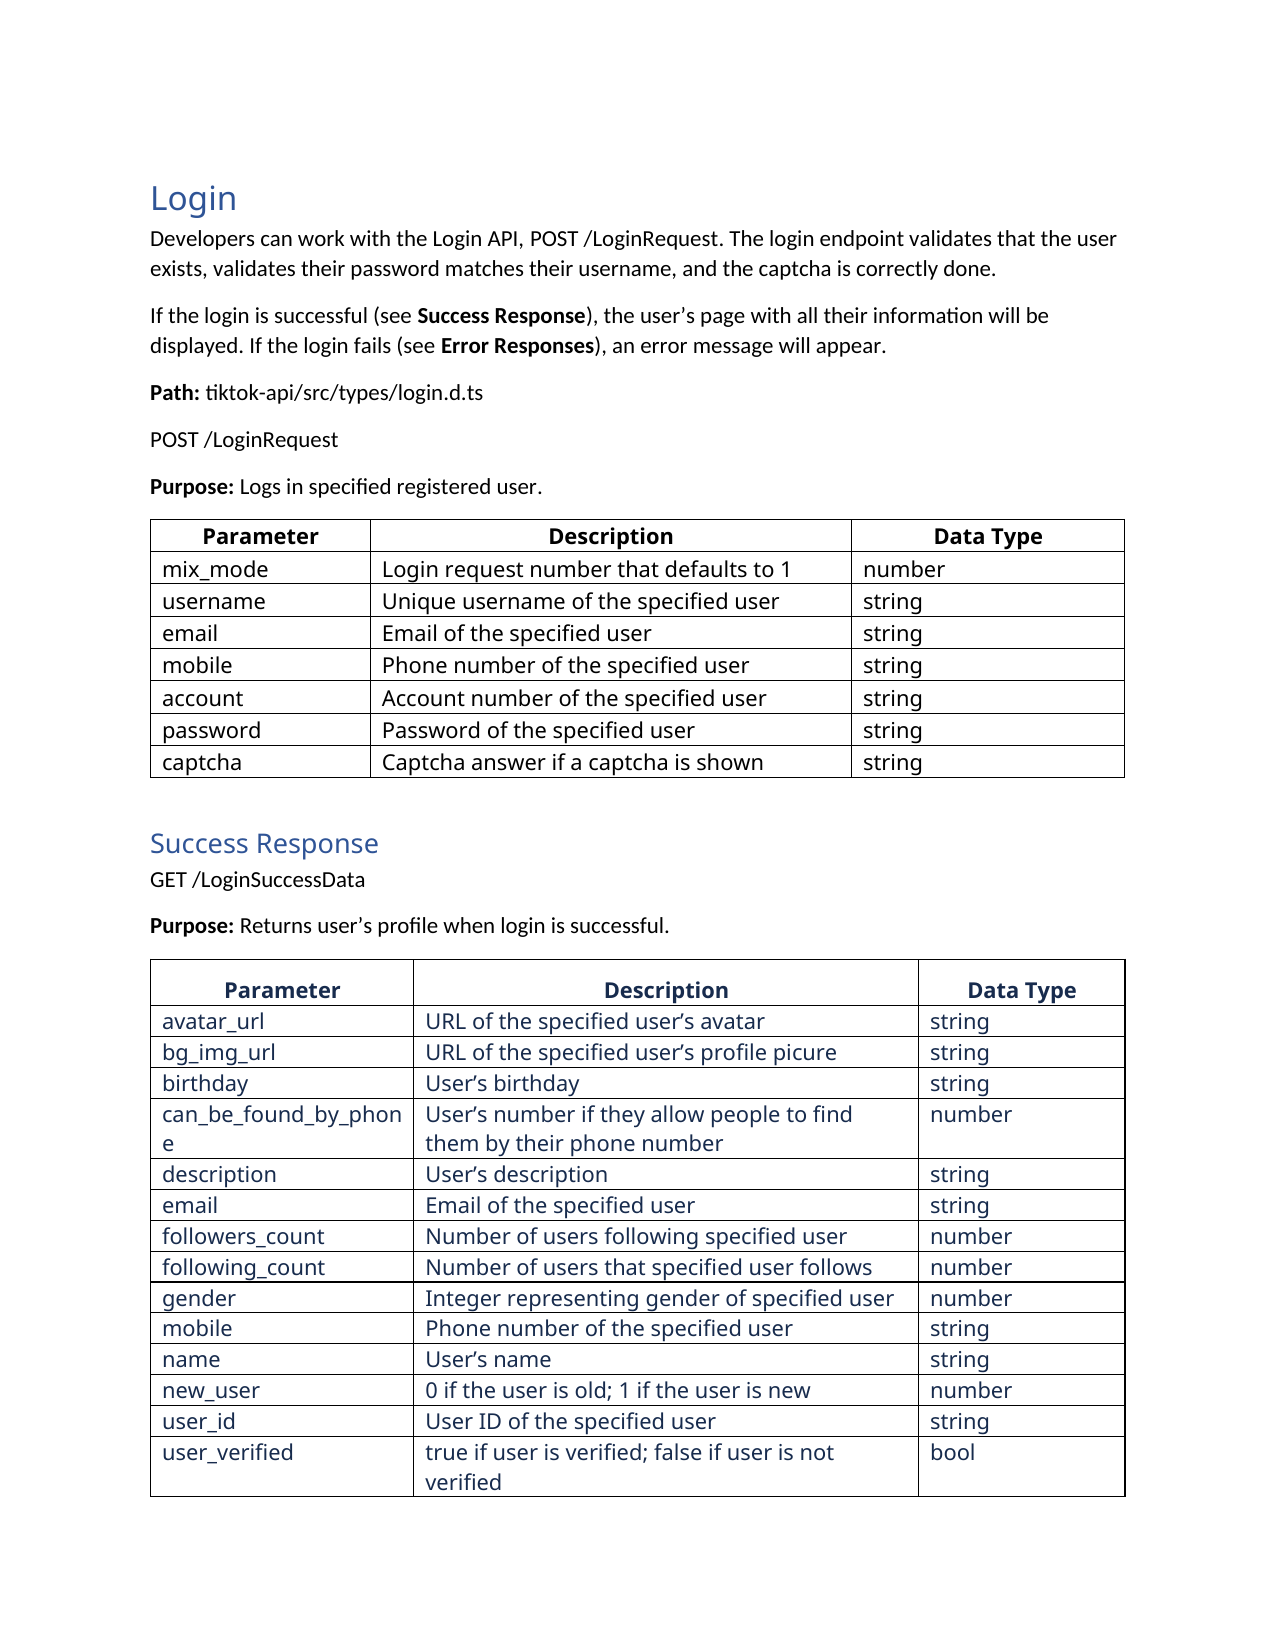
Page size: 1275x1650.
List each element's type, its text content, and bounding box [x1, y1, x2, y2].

table_cell bg_img_url [151, 1037, 413, 1067]
table_header Data Type [852, 520, 1124, 551]
table_header Parameter [151, 960, 413, 1005]
table_cell Captcha answer if a captcha is shown [371, 746, 851, 777]
table_cell Login request number that defaults to 1 [371, 552, 851, 583]
table_cell URL of the specified user’s avatar [414, 1006, 918, 1036]
table_cell account [151, 681, 370, 712]
table_cell number [852, 552, 1124, 583]
table_cell string [919, 1068, 1124, 1097]
table_cell string [852, 649, 1124, 680]
table_cell Integer representing gender of specified user [414, 1283, 918, 1312]
table_cell Phone number of the specified user [414, 1313, 918, 1343]
table_cell number [919, 1283, 1124, 1312]
table_cell email [151, 617, 370, 648]
table_cell birthday [151, 1068, 413, 1097]
table_cell true if user is verified; false if user is not verified [414, 1437, 918, 1496]
table_cell number [919, 1221, 1124, 1251]
text GET /LoginSuccessData [150, 865, 1125, 893]
subtitle Success Response [150, 825, 1125, 862]
table_cell string [919, 1159, 1124, 1189]
table_cell number [919, 1375, 1124, 1405]
table_cell mix_mode [151, 552, 370, 583]
text Path: tiktok-api/src/types/login.d.ts [150, 378, 1125, 406]
table_cell mobile [151, 1313, 413, 1343]
table_cell Email of the specified user [414, 1190, 918, 1220]
table_cell string [919, 1344, 1124, 1374]
table_cell User’s birthday [414, 1068, 918, 1097]
table_cell bool [919, 1437, 1124, 1496]
text Purpose: Logs in specified registered user. [150, 472, 1125, 500]
table_cell avatar_url [151, 1006, 413, 1036]
table_cell gender [151, 1283, 413, 1312]
table_cell User’s description [414, 1159, 918, 1189]
table_cell Account number of the specified user [371, 681, 851, 712]
table_header Parameter [151, 520, 370, 551]
table_cell string [852, 617, 1124, 648]
table_cell string [919, 1190, 1124, 1220]
table_header Description [371, 520, 851, 551]
table_cell followers_count [151, 1221, 413, 1251]
table_cell string [852, 584, 1124, 616]
table_cell name [151, 1344, 413, 1374]
table_cell Password of the specified user [371, 714, 851, 745]
table_cell string [852, 714, 1124, 745]
text If the login is successful (see Success Response), the user’s page with all their information will be displayed. If the login fails (see Error Responses), an error message will appear. [150, 301, 1125, 359]
table_cell URL of the specified user’s profile picure [414, 1037, 918, 1067]
table_cell string [919, 1006, 1124, 1036]
table_cell mobile [151, 649, 370, 680]
table_cell string [919, 1406, 1124, 1436]
text POST /LoginRequest [150, 425, 1125, 453]
table_cell string [852, 746, 1124, 777]
table_cell can_be_found_by_phone [151, 1099, 413, 1158]
table_cell description [151, 1159, 413, 1189]
table_cell new_user [151, 1375, 413, 1405]
table_cell Number of users that specified user follows [414, 1252, 918, 1281]
table_cell 0 if the user is old; 1 if the user is new [414, 1375, 918, 1405]
table_cell Unique username of the specified user [371, 584, 851, 616]
table_cell following_count [151, 1252, 413, 1281]
table_cell password [151, 714, 370, 745]
table_cell user_verified [151, 1437, 413, 1496]
table_cell number [919, 1099, 1124, 1158]
table_cell string [852, 681, 1124, 712]
table_header Description [414, 960, 918, 1005]
table_cell User ID of the specified user [414, 1406, 918, 1436]
table_cell username [151, 584, 370, 616]
table_cell number [919, 1252, 1124, 1281]
text Purpose: Returns user’s profile when login is successful. [150, 912, 1125, 940]
table_cell user_id [151, 1406, 413, 1436]
subtitle Login [150, 175, 1125, 220]
table_cell email [151, 1190, 413, 1220]
table_cell User’s number if they allow people to find them by their phone number [414, 1099, 918, 1158]
table_cell string [919, 1313, 1124, 1343]
table_cell Number of users following specified user [414, 1221, 918, 1251]
table_cell Email of the specified user [371, 617, 851, 648]
table_cell User’s name [414, 1344, 918, 1374]
table_cell Phone number of the specified user [371, 649, 851, 680]
table_header Data Type [919, 960, 1124, 1005]
table_cell captcha [151, 746, 370, 777]
table_cell string [919, 1037, 1124, 1067]
text Developers can work with the Login API, POST /LoginRequest. The login endpoint validates that the user exists, validates their password matches their username, and the captcha is correctly done. [150, 224, 1125, 282]
